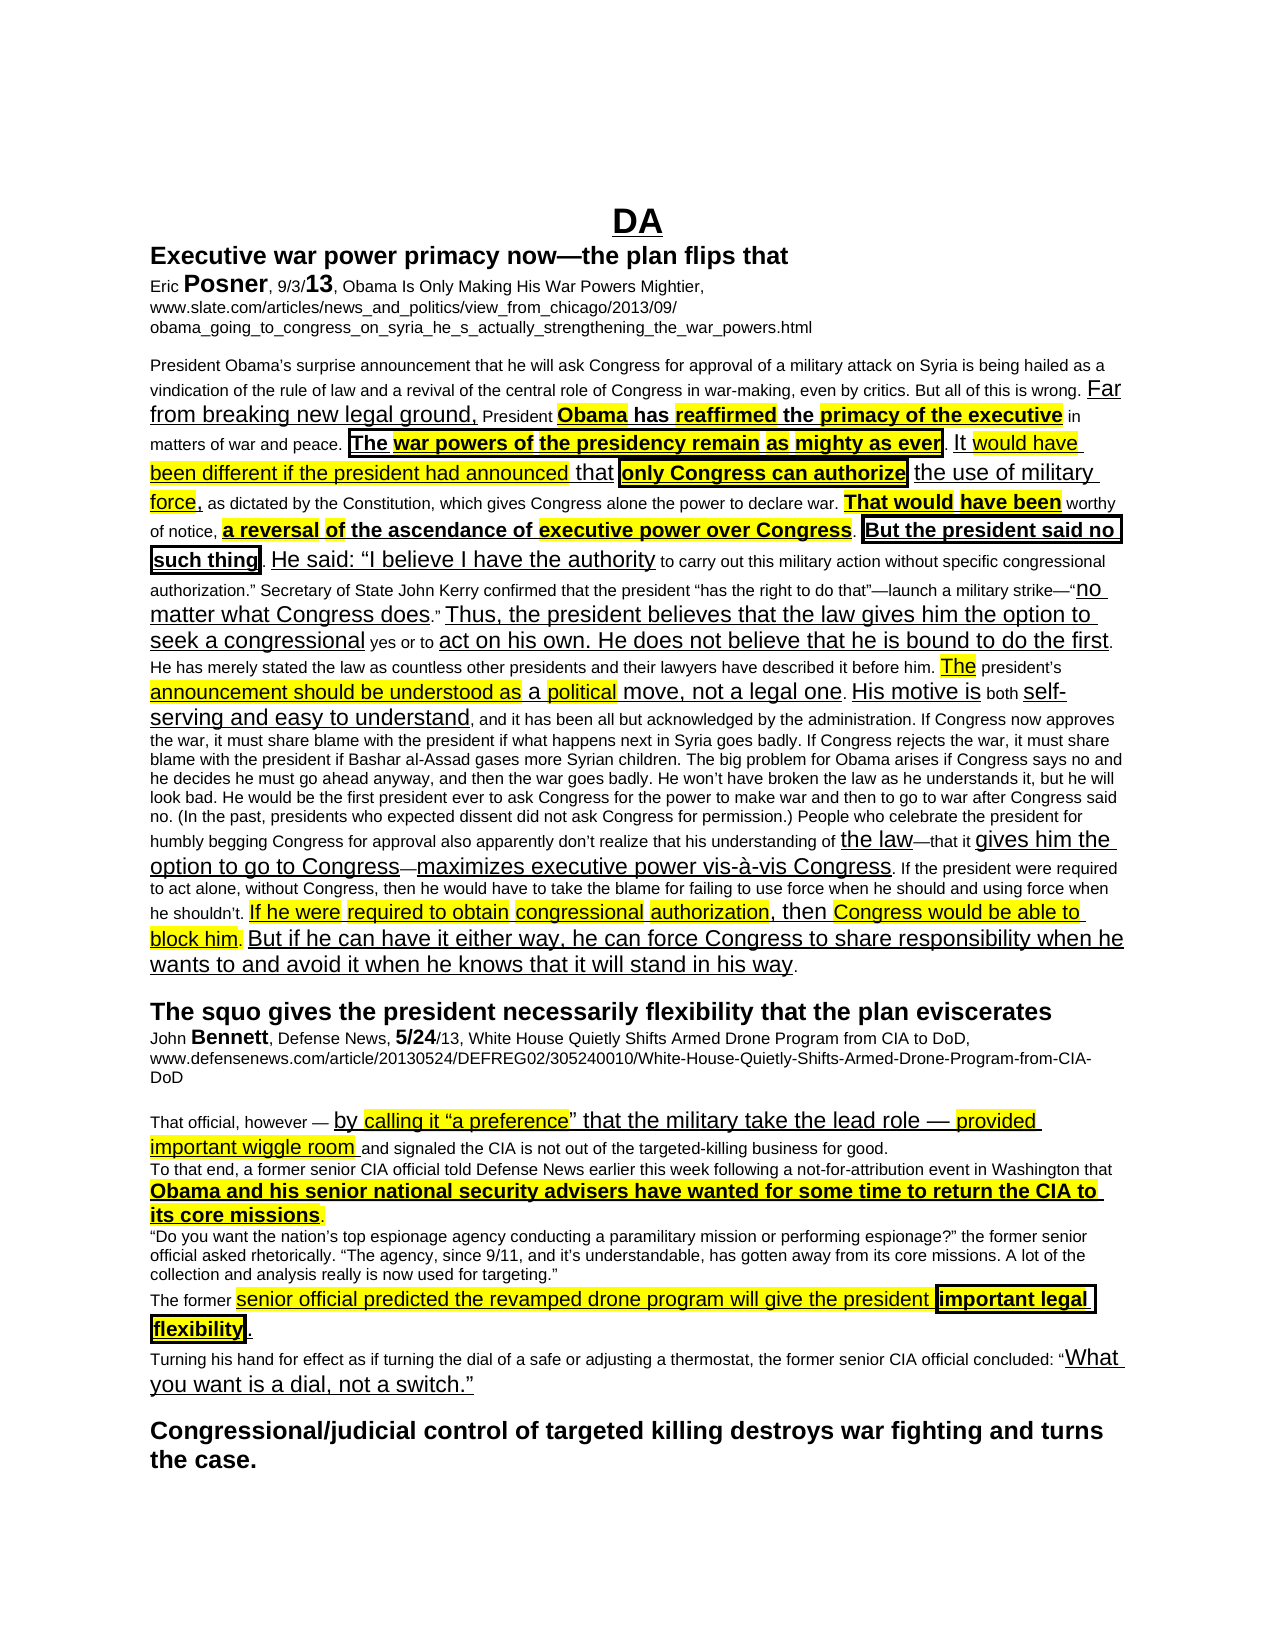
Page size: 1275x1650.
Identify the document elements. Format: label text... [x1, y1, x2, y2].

text That official, however — by calling it “a preference” that the military take the lead role — provided important wiggle room and signaled the CIA is not out of the targeted-killing business for good. [150, 1107, 1125, 1159]
text The squo gives the president necessarily flexibility that the plan eviscerates [150, 996, 1125, 1025]
text Eric Posner, 9/3/13, Obama Is Only Making His War Powers Mightier, www.slate.com/articles/news_and_politics/view_from_chicago/2013/09/obama_going_to_congress_on_syria_he_s_actually_strengthening_the_war_powers.html [150, 269, 1125, 337]
text Turning his hand for effect as if turning the dial of a safe or adjusting a thermostat, the former senior CIA official concluded: “What you want is a dial, not a switch.” [150, 1344, 1125, 1397]
text John Bennett, Defense News, 5/24/13, White House Quietly Shifts Armed Drone Program from CIA to DoD, www.defensenews.com/article/20130524/DEFREG02/305240010/White-House-Quietly-Shifts-Armed-Drone-Program-from-CIA-DoD [150, 1025, 1125, 1087]
text “Do you want the nation’s top espionage agency conducting a paramilitary mission or performing espionage?” the former senior official asked rhetorically. “The agency, since 9/11, and it’s understandable, has gotten away from its core missions. A lot of the collection and analysis really is now used for targeting.” [150, 1226, 1125, 1284]
text President Obama’s surprise announcement that he will ask Congress for approval of a military attack on Syria is being hailed as a vindication of the rule of law and a revival of the central role of Congress in war-making, even by critics. But all of this is wrong. Far from breaking new legal ground, President Obama has reaffirmed the primacy of the executive in matters of war and peace. The war powers of the presidency remain as mighty as ever. It would have been different if the president had announced that only Congress can authorize the use of military force, as dictated by the Constitution, which gives Congress alone the power to declare war. That would have been worthy of notice, a reversal of the ascendance of executive power over Congress. But the president said no such thing. He said: “I believe I have the authority to carry out this military action without specific congressional authorization.” Secretary of State John Kerry confirmed that the president “has the right to do that”—launch a military strike—“no matter what Congress does.” Thus, the president believes that the law gives him the option to seek a congressional yes or to act on his own. He does not believe that he is bound to do the first. He has merely stated the law as countless other presidents and their lawyers have described it before him. The president’s announcement should be understood as a political move, not a legal one. His motive is both self-serving and easy to understand, and it has been all but acknowledged by the administration. If Congress now approves the war, it must share blame with the president if what happens next in Syria goes badly. If Congress rejects the war, it must share blame with the president if Bashar al-Assad gases more Syrian children. The big problem for Obama arises if Congress says no and he decides he must go ahead anyway, and then the war goes badly. He won’t have broken the law as he understands it, but he will look bad. He would be the first president ever to ask Congress for the power to make war and then to go to war after Congress said no. (In the past, presidents who expected dissent did not ask Congress for permission.) People who celebrate the president for humbly begging Congress for approval also apparently don’t realize that his understanding of the law—that it gives him the option to go to Congress—maximizes executive power vis-à-vis Congress. If the president were required to act alone, without Congress, then he would have to take the blame for failing to use force when he should and using force when he shouldn’t. If he were required to obtain congressional authorization, then Congress would be able to block him. But if he can have it either way, he can force Congress to share responsibility when he wants to and avoid it when he knows that it will stand in his way. [150, 356, 1125, 977]
text The former senior official predicted the revamped drone program will give the president important legal flexibility. [150, 1284, 1125, 1344]
text Congressional/judicial control of targeted killing destroys war fighting and turns the case. [150, 1416, 1125, 1474]
text To that end, a former senior CIA official told Defense News earlier this week following a not-for-attribution event in Washington that Obama and his senior national security advisers have wanted for some time to return the CIA to its core missions. [150, 1159, 1125, 1226]
text Executive war power primacy now—the plan flips that [150, 241, 1125, 269]
subtitle DA [150, 200, 1125, 241]
